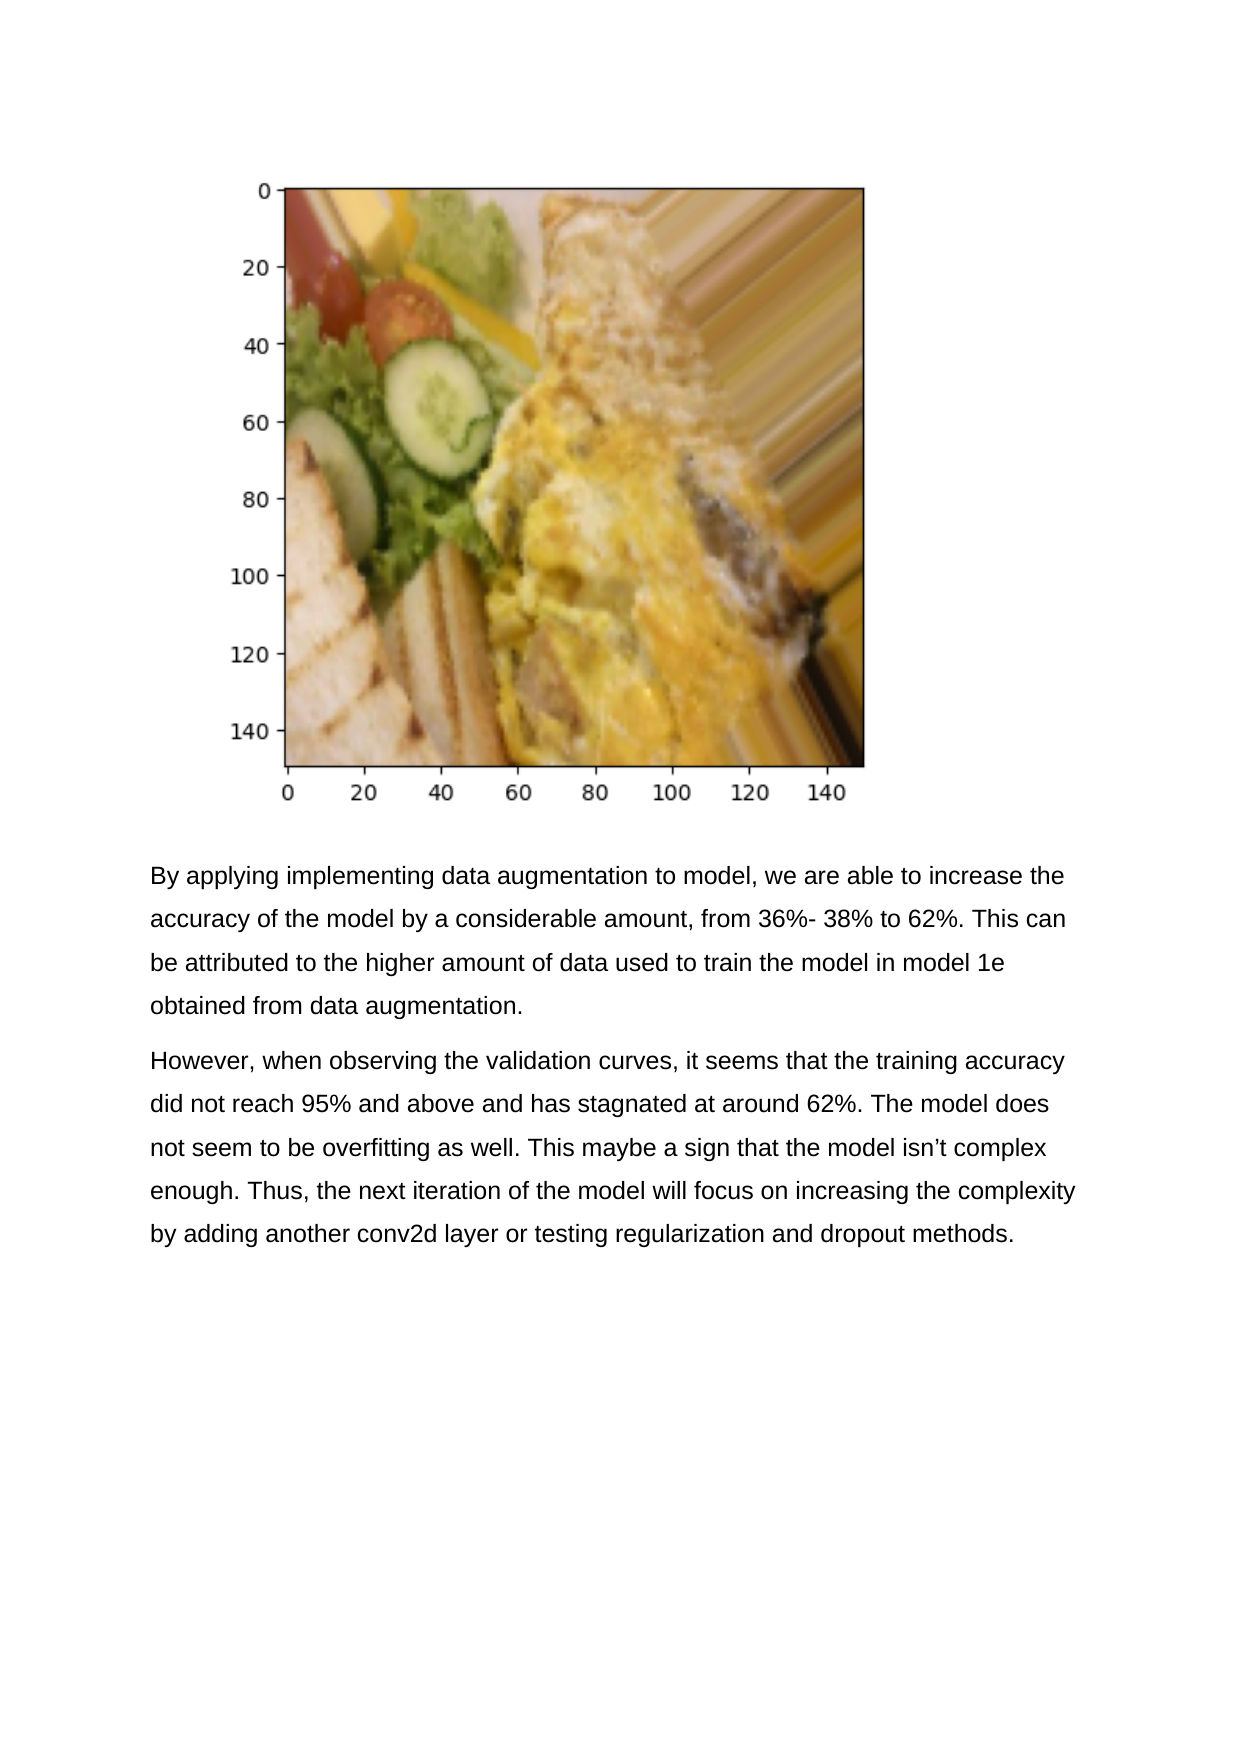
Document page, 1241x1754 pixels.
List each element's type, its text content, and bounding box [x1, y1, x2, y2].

text By applying implementing data augmentation to model, we are able to increase the accuracy of the model by a considerable amount, from 36%- 38% to 62%. This can be attributed to the higher amount of data used to train the model in model 1e obtained from data augmentation. [150, 861, 1090, 1019]
picture [150, 150, 924, 835]
text However, when observing the validation curves, it seems that the training accuracy did not reach 95% and above and has stagnated at around 62%. The model does not seem to be overfitting as well. This maybe a sign that the model isn’t complex enough. Thus, the next iteration of the model will focus on increasing the complexity by adding another conv2d layer or testing regularization and dropout methods. [150, 1046, 1090, 1247]
